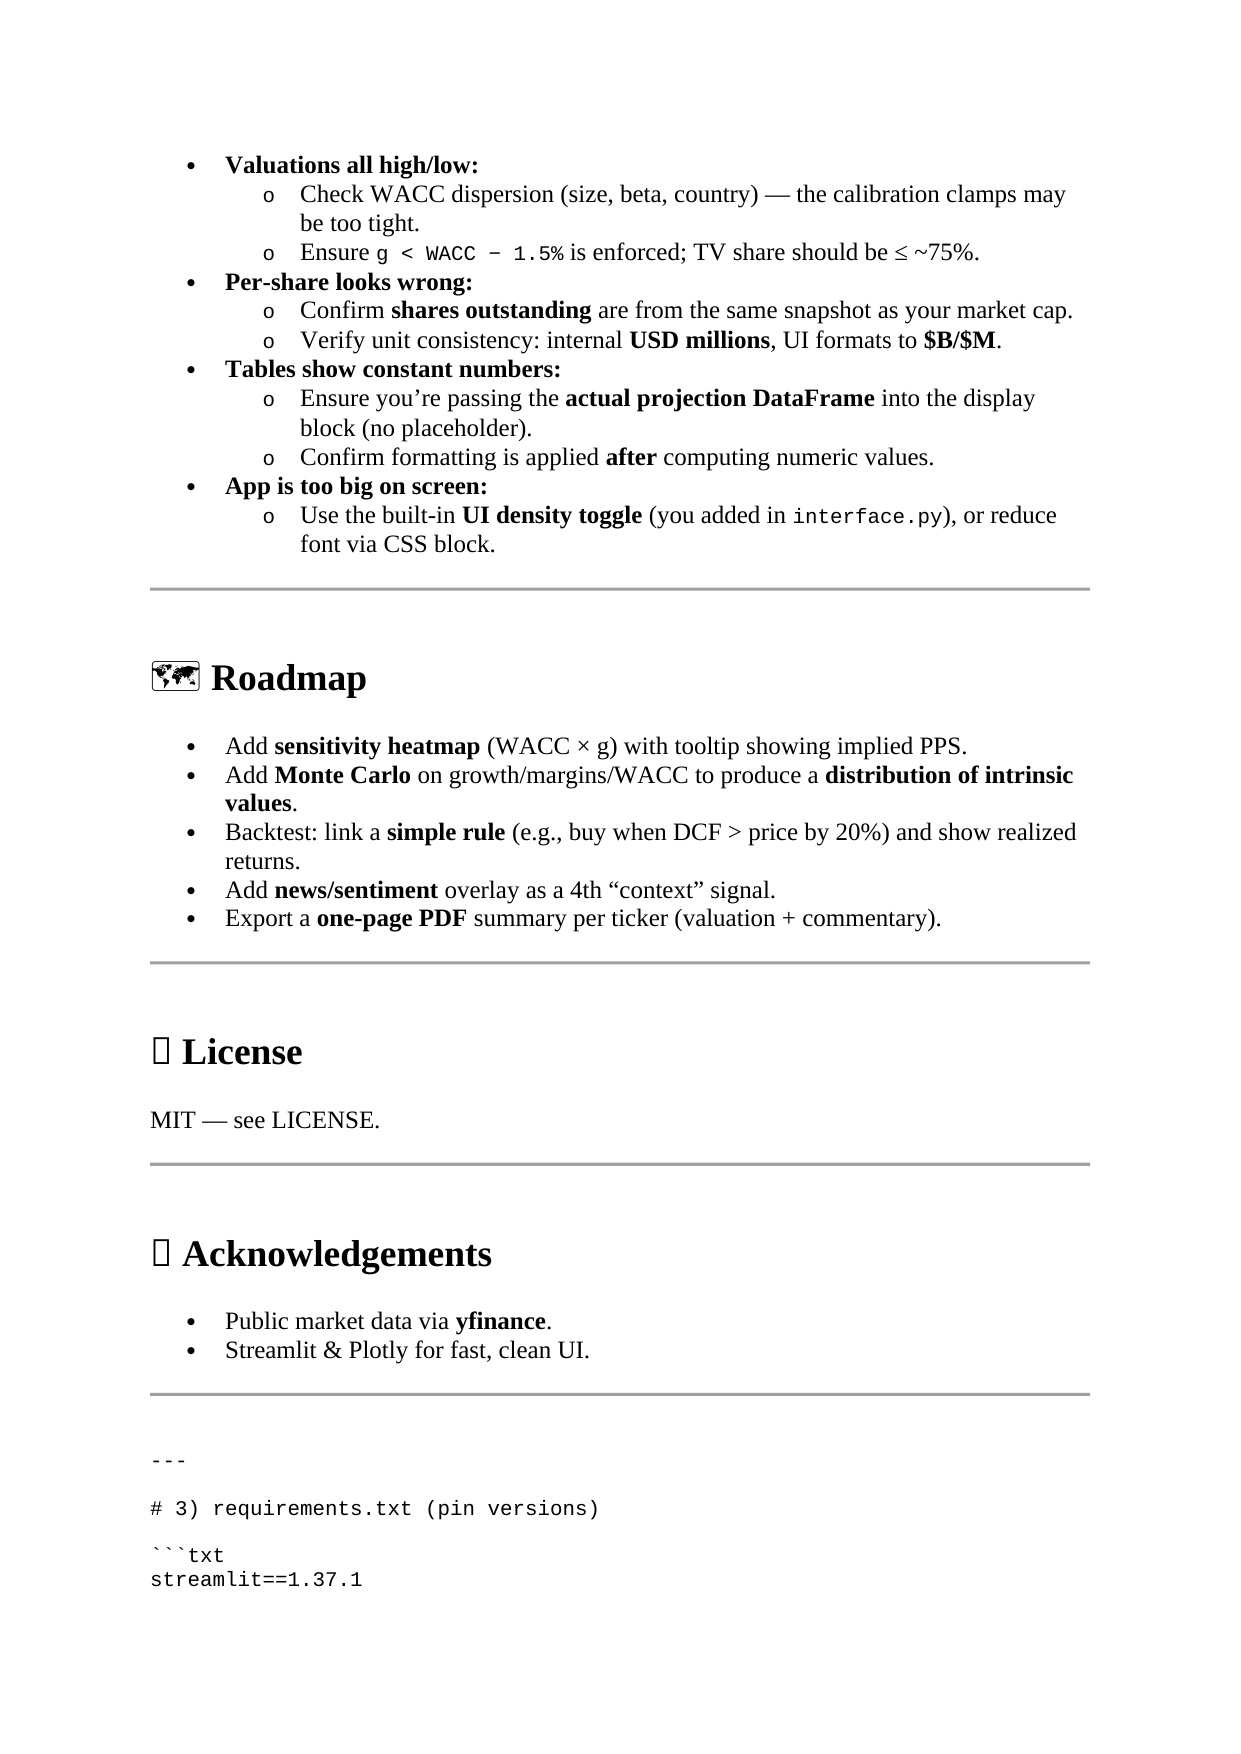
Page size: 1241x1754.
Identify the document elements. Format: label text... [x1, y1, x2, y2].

list Tables show constant numbers: [187, 354, 1090, 383]
text MIT — see LICENSE. [150, 1105, 1090, 1133]
list Use the built-in UI density toggle (you added in interface.py), or reduce font via CSS block. [262, 500, 1090, 558]
list Add Monte Carlo on growth/margins/WACC to produce a distribution of intrinsic values. [187, 760, 1090, 817]
list Ensure g < WACC − 1.5% is enforced; TV share should be ≤ ~75%. [262, 237, 1090, 267]
list Confirm formatting is applied after computing numeric values. [262, 442, 1090, 471]
list Confirm shares outstanding are from the same snapshot as your market cap. [262, 295, 1090, 325]
list Valuations all high/low: [187, 150, 1090, 179]
list Add news/sentiment overlay as a 4th “context” signal. [187, 875, 1090, 903]
list Streamlit & Plotly for fast, clean UI. [187, 1335, 1090, 1364]
text 🗺️ Roadmap [150, 651, 1090, 702]
list Per-share looks wrong: [187, 267, 1090, 295]
list Add sensitivity heatmap (WACC × g) with tooltip showing implied PPS. [187, 731, 1090, 760]
text 📝 License [150, 1024, 1090, 1076]
list App is too big on screen: [187, 471, 1090, 500]
list Check WACC dispersion (size, beta, country) — the calibration clamps may be too tight. [262, 179, 1090, 237]
list Verify unit consistency: internal USD millions, UI formats to $B/$M. [262, 325, 1090, 354]
text --- [150, 1451, 1090, 1474]
list Export a one-page PDF summary per ticker (valuation + commentary). [187, 903, 1090, 932]
list Ensure you’re passing the actual projection DataFrame into the display block (no placeholder). [262, 383, 1090, 442]
text # 3) requirements.txt (pin versions) [150, 1498, 1090, 1521]
list Public market data via yfinance. [187, 1306, 1090, 1335]
list Backtest: link a simple rule (e.g., buy when DCF > price by 20%) and show realized returns. [187, 817, 1090, 875]
text streamlit==1.37.1 [150, 1569, 1090, 1592]
text ```txt [150, 1545, 1090, 1569]
text 🙌 Acknowledgements [150, 1226, 1090, 1277]
